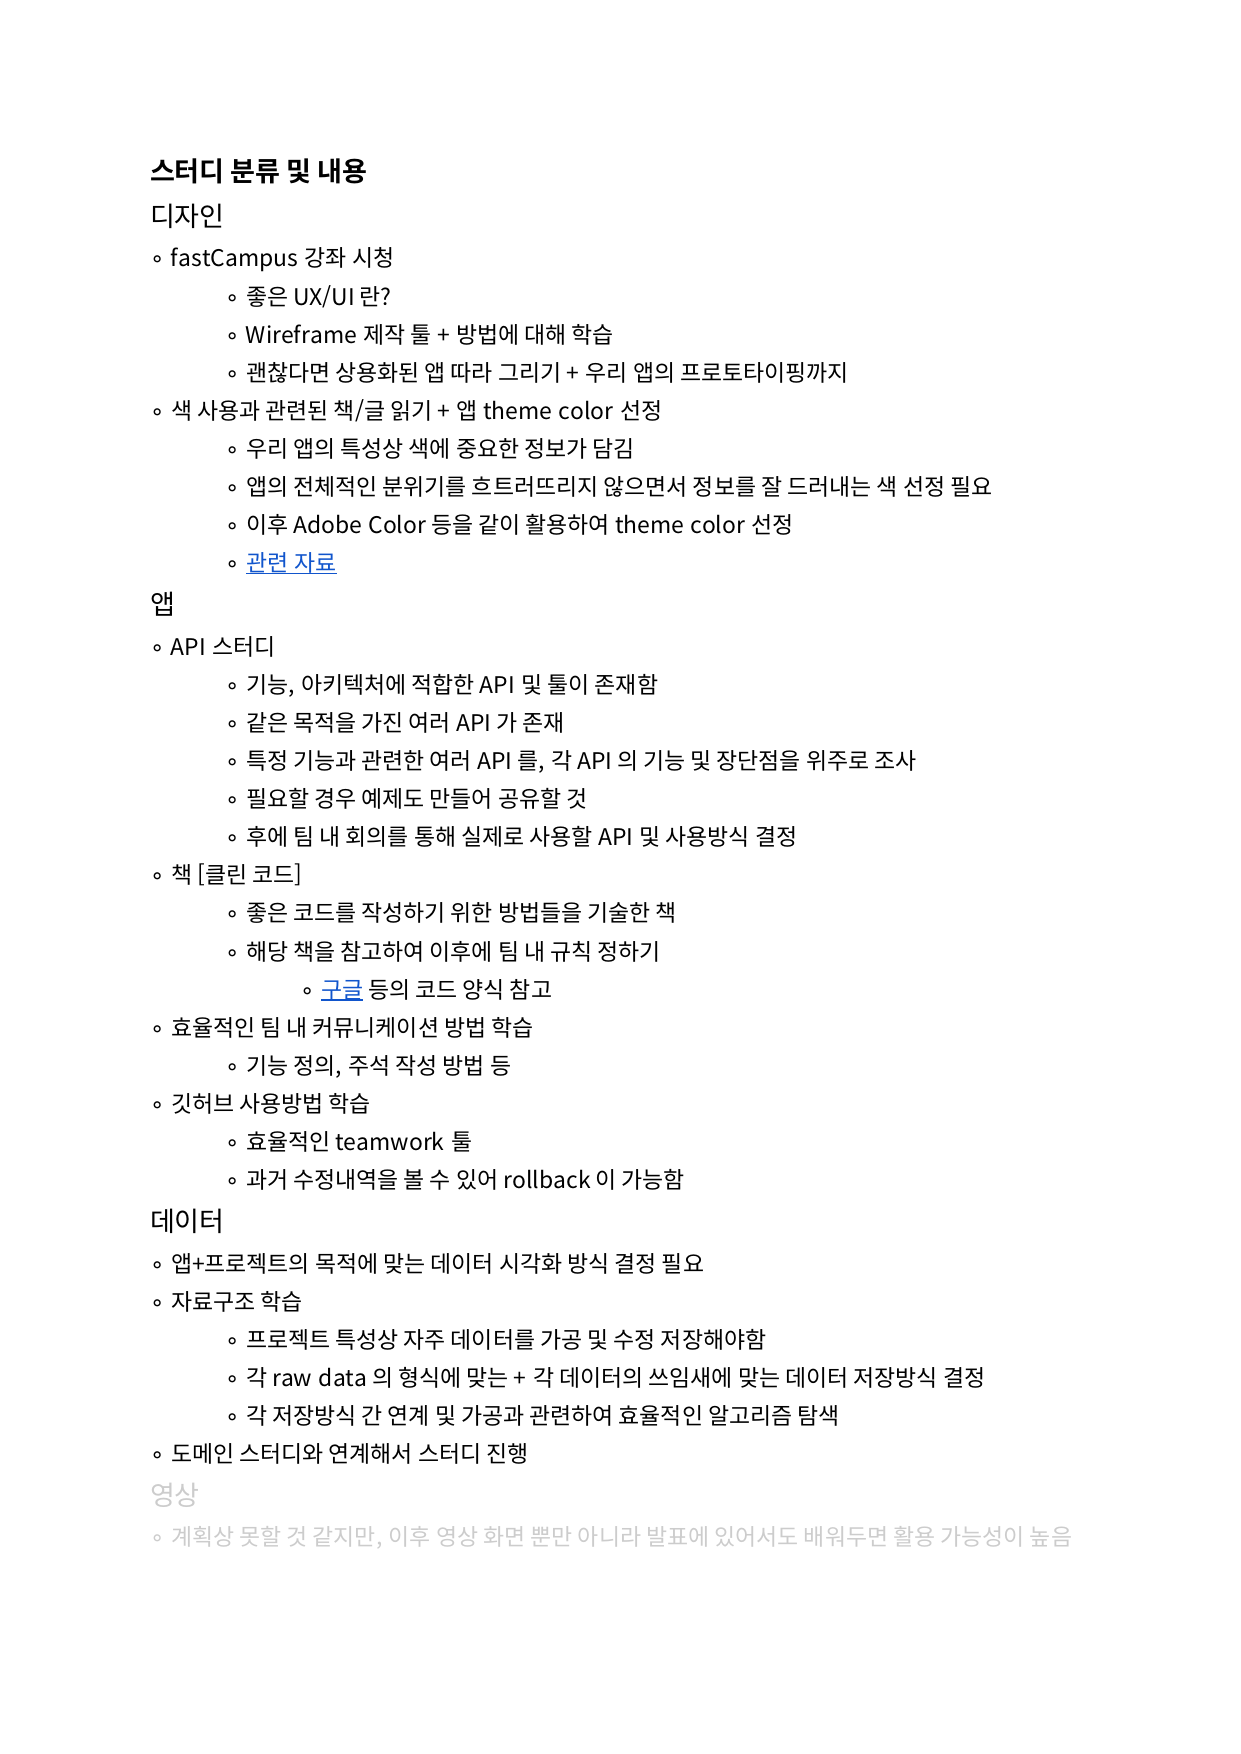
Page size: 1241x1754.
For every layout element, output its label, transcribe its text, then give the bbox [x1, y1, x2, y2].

text 영상 [150, 1474, 1090, 1513]
text ∘ fastCampus 강좌 시청 [150, 240, 1090, 273]
text ∘ Wireframe 제작 툴 + 방법에 대해 학습 [150, 316, 1090, 350]
text ∘ 필요할 경우 예제도 만들어 공유할 것 [150, 781, 1090, 814]
text ∘ 앱의 전체적인 분위기를 흐트러뜨리지 않으면서 정보를 잘 드러내는 색 선정 필요 [150, 469, 1090, 502]
text ∘ 좋은 UX/UI란? [150, 278, 1090, 312]
text ∘ 괜찮다면 상용화된 앱 따라 그리기 + 우리 앱의 프로토타이핑까지 [150, 354, 1090, 388]
text ∘ 과거 수정내역을 볼 수 있어 rollback이 가능함 [150, 1162, 1090, 1195]
text ∘ 좋은 코드를 작성하기 위한 방법들을 기술한 책 [150, 895, 1090, 928]
text 디자인 [150, 195, 1090, 234]
text ∘ 깃허브 사용방법 학습 [150, 1086, 1090, 1119]
text ∘ 우리 앱의 특성상 색에 중요한 정보가 담김 [150, 431, 1090, 464]
text 앱 [150, 583, 1090, 623]
text ∘ 책 [클린 코드] [150, 857, 1090, 890]
text ∘ 기능, 아키텍처에 적합한 API 및 툴이 존재함 [150, 667, 1090, 700]
text ∘ 이후 Adobe Color등을 같이 활용하여 theme color 선정 [150, 507, 1090, 540]
text ∘ 앱+프로젝트의 목적에 맞는 데이터 시각화 방식 결정 필요 [150, 1245, 1090, 1279]
text ∘ 같은 목적을 가진 여러 API가 존재 [150, 705, 1090, 738]
text ∘ 관련 자료 [150, 545, 1090, 578]
text ∘ 구글 등의 코드 양식 참고 [150, 972, 1090, 1005]
text ∘ 기능 정의, 주석 작성 방법 등 [150, 1048, 1090, 1081]
text ∘ 해당 책을 참고하여 이후에 팀 내 규칙 정하기 [150, 933, 1090, 967]
text ∘ 특정 기능과 관련한 여러 API를, 각 API의 기능 및 장단점을 위주로 조사 [150, 743, 1090, 776]
text ∘ 효율적인 팀 내 커뮤니케이션 방법 학습 [150, 1010, 1090, 1043]
text ∘ 프로젝트 특성상 자주 데이터를 가공 및 수정 저장해야함 [150, 1322, 1090, 1355]
text ∘ 후에 팀 내 회의를 통해 실제로 사용할 API 및 사용방식 결정 [150, 819, 1090, 852]
text ∘ 각 raw data의 형식에 맞는 + 각 데이터의 쓰임새에 맞는 데이터 저장방식 결정 [150, 1360, 1090, 1393]
text ∘ 각 저장방식 간 연계 및 가공과 관련하여 효율적인 알고리즘 탐색 [150, 1398, 1090, 1431]
text ∘ 계획상 못할 것 같지만, 이후 영상 화면 뿐만 아니라 발표에 있어서도 배워두면 활용 가능성이 높음 [150, 1519, 1090, 1552]
text ∘ 도메인 스터디와 연계해서 스터디 진행 [150, 1436, 1090, 1469]
text 스터디 분류 및 내용 [150, 150, 1090, 189]
text ∘ 색 사용과 관련된 책/글 읽기 + 앱 theme color 선정 [150, 393, 1090, 426]
text 데이터 [150, 1200, 1090, 1239]
text ∘ API 스터디 [150, 628, 1090, 662]
text ∘ 효율적인 teamwork 툴 [150, 1124, 1090, 1157]
text ∘ 자료구조 학습 [150, 1283, 1090, 1317]
